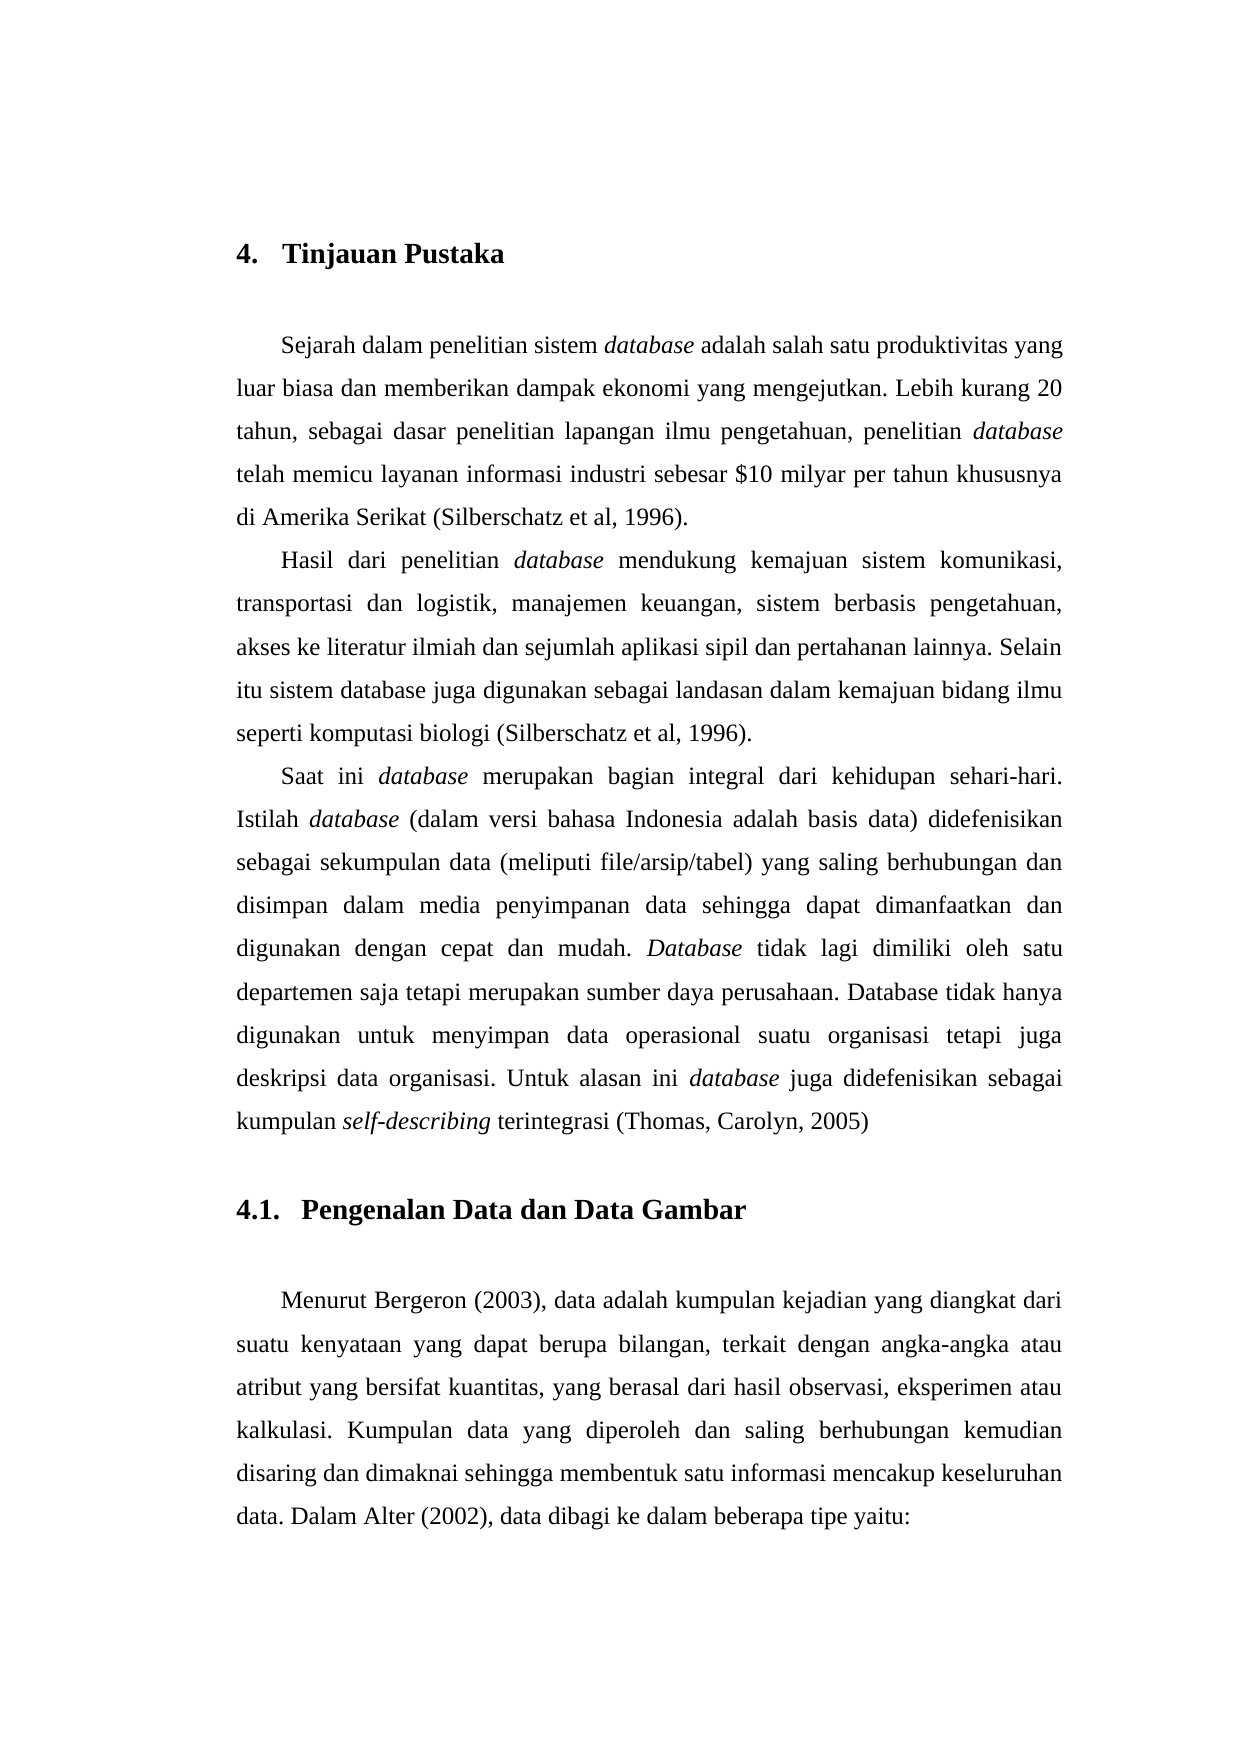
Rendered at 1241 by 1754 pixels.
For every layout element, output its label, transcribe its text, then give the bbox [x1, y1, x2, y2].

text Saat ini database merupakan bagian integral dari kehidupan sehari-hari. Istilah database (dalam versi bahasa Indonesia adalah basis data) didefenisikan sebagai sekumpulan data (meliputi file/arsip/tabel) yang saling berhubungan dan disimpan dalam media penyimpanan data sehingga dapat dimanfaatkan dan digunakan dengan cepat dan mudah. Database tidak lagi dimiliki oleh satu departemen saja tetapi merupakan sumber daya perusahaan. Database tidak hanya digunakan untuk menyimpan data operasional suatu organisasi tetapi juga deskripsi data organisasi. Untuk alasan ini database juga didefenisikan sebagai kumpulan self-describing terintegrasi (Thomas, Carolyn, 2005) [236, 761, 1063, 1135]
text Sejarah dalam penelitian sistem database adalah salah satu produktivitas yang luar biasa dan memberikan dampak ekonomi yang mengejutkan. Lebih kurang 20 tahun, sebagai dasar penelitian lapangan ilmu pengetahuan, penelitian database telah memicu layanan informasi industri sebesar $10 milyar per tahun khususnya di Amerika Serikat (Silberschatz et al, 1996). [236, 330, 1063, 531]
list Tinjauan Pustaka [236, 236, 1063, 270]
list Pengenalan Data dan Data Gambar [236, 1192, 1063, 1226]
text Hasil dari penelitian database mendukung kemajuan sistem komunikasi, transportasi dan logistik, manajemen keuangan, sistem berbasis pengetahuan, akses ke literatur ilmiah dan sejumlah aplikasi sipil dan pertahanan lainnya. Selain itu sistem database juga digunakan sebagai landasan dalam kemajuan bidang ilmu seperti komputasi biologi (Silberschatz et al, 1996). [236, 545, 1063, 747]
text Menurut Bergeron (2003), data adalah kumpulan kejadian yang diangkat dari suatu kenyataan yang dapat berupa bilangan, terkait dengan angka-angka atau atribut yang bersifat kuantitas, yang berasal dari hasil observasi, eksperimen atau kalkulasi. Kumpulan data yang diperoleh dan saling berhubungan kemudian disaring dan dimaknai sehingga membentuk satu informasi mencakup keseluruhan data. Dalam Alter (2002), data dibagi ke dalam beberapa tipe yaitu: [236, 1286, 1063, 1530]
